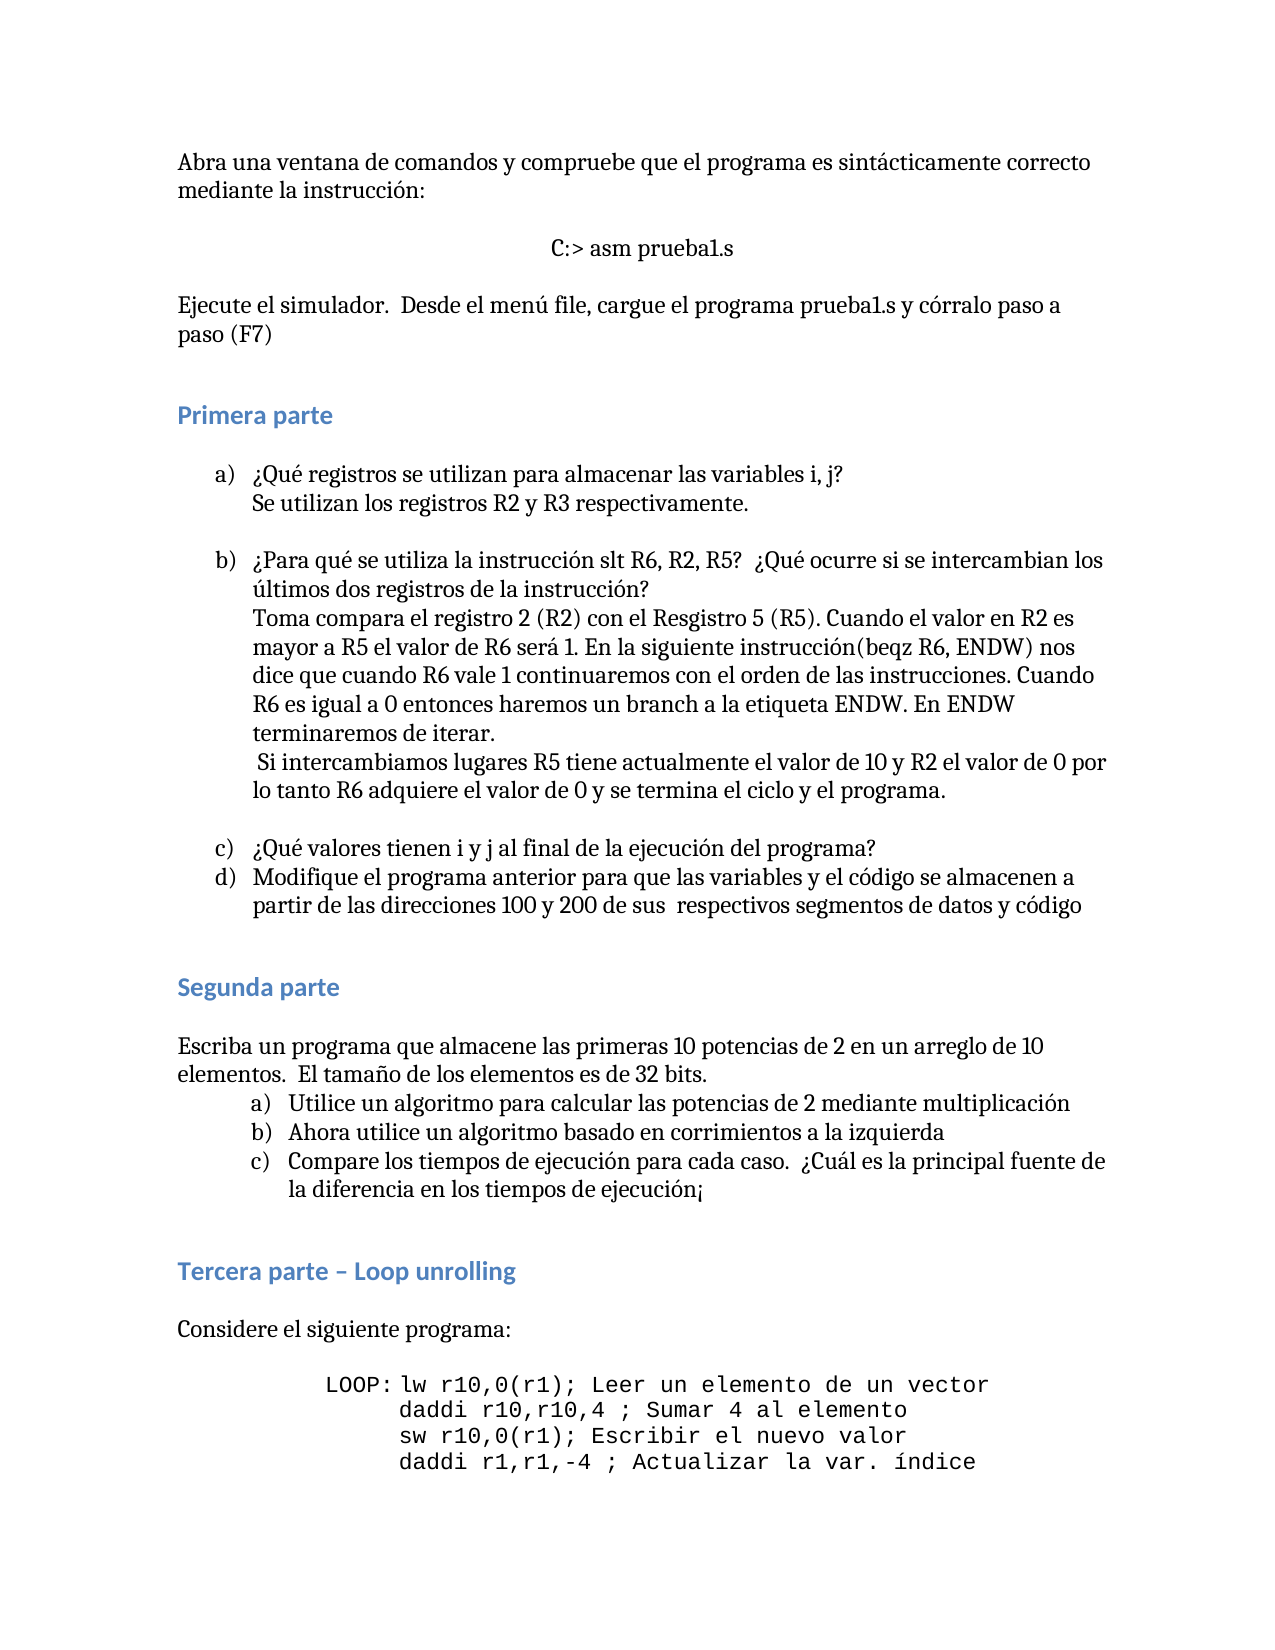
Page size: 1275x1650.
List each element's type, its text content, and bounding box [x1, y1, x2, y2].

list Utilice un algoritmo para calcular las potencias de 2 mediante multiplicación [251, 1089, 1107, 1118]
list ¿Qué registros se utilizan para almacenar las variables i, j? [215, 460, 1107, 489]
list ¿Para qué se utiliza la instrucción slt R6, R2, R5? ¿Qué ocurre si se intercambian los últimos dos registros de la instrucción? [215, 546, 1107, 604]
subtitle Tercera parte – Loop unrolling [177, 1254, 1107, 1287]
list Ahora utilice un algoritmo basado en corrimientos a la izquierda [251, 1118, 1107, 1147]
text LOOP: lw r10,0(r1); Leer un elemento de un vector [325, 1373, 1107, 1399]
subtitle Primera parte [177, 398, 1107, 431]
text daddi r10,r10,4 ; Sumar 4 al elemento [325, 1399, 1107, 1425]
text C:> asm prueba1.s [177, 234, 1107, 263]
subtitle Segunda parte [177, 970, 1107, 1003]
list Modifique el programa anterior para que las variables y el código se almacenen a partir de las direcciones 100 y 200 de sus respectivos segmentos de datos y código [215, 863, 1107, 920]
list Se utilizan los registros R2 y R3 respectivamente. [252, 489, 1107, 518]
text Escriba un programa que almacene las primeras 10 potencias de 2 en un arreglo de 10 elementos. El tamaño de los elementos es de 32 bits. [177, 1032, 1107, 1089]
text daddi r1,r1,-4 ; Actualizar la var. índice [325, 1451, 1107, 1477]
list Toma compara el registro 2 (R2) con el Resgistro 5 (R5). Cuando el valor en R2 es mayor a R5 el valor de R6 será 1. En la siguiente instrucción(beqz R6, ENDW) nos dice que cuando R6 vale 1 continuaremos con el orden de las instrucciones. Cuando R6 es igual a 0 entonces haremos un branch a la etiqueta ENDW. En ENDW terminaremos de iterar. [252, 604, 1107, 748]
text Considere el siguiente programa: [177, 1315, 1107, 1344]
list ¿Qué valores tienen i y j al final de la ejecución del programa? [215, 834, 1107, 863]
list Si intercambiamos lugares R5 tiene actualmente el valor de 10 y R2 el valor de 0 por lo tanto R6 adquiere el valor de 0 y se termina el ciclo y el programa. [252, 748, 1107, 805]
text Ejecute el simulador. Desde el menú file, cargue el programa prueba1.s y córralo paso a paso (F7) [177, 291, 1107, 349]
list Compare los tiempos de ejecución para cada caso. ¿Cuál es la principal fuente de la diferencia en los tiempos de ejecución¡ [251, 1147, 1107, 1204]
text Abra una ventana de comandos y compruebe que el programa es sintácticamente correcto mediante la instrucción: [177, 148, 1107, 205]
text sw r10,0(r1); Escribir el nuevo valor [325, 1425, 1107, 1451]
